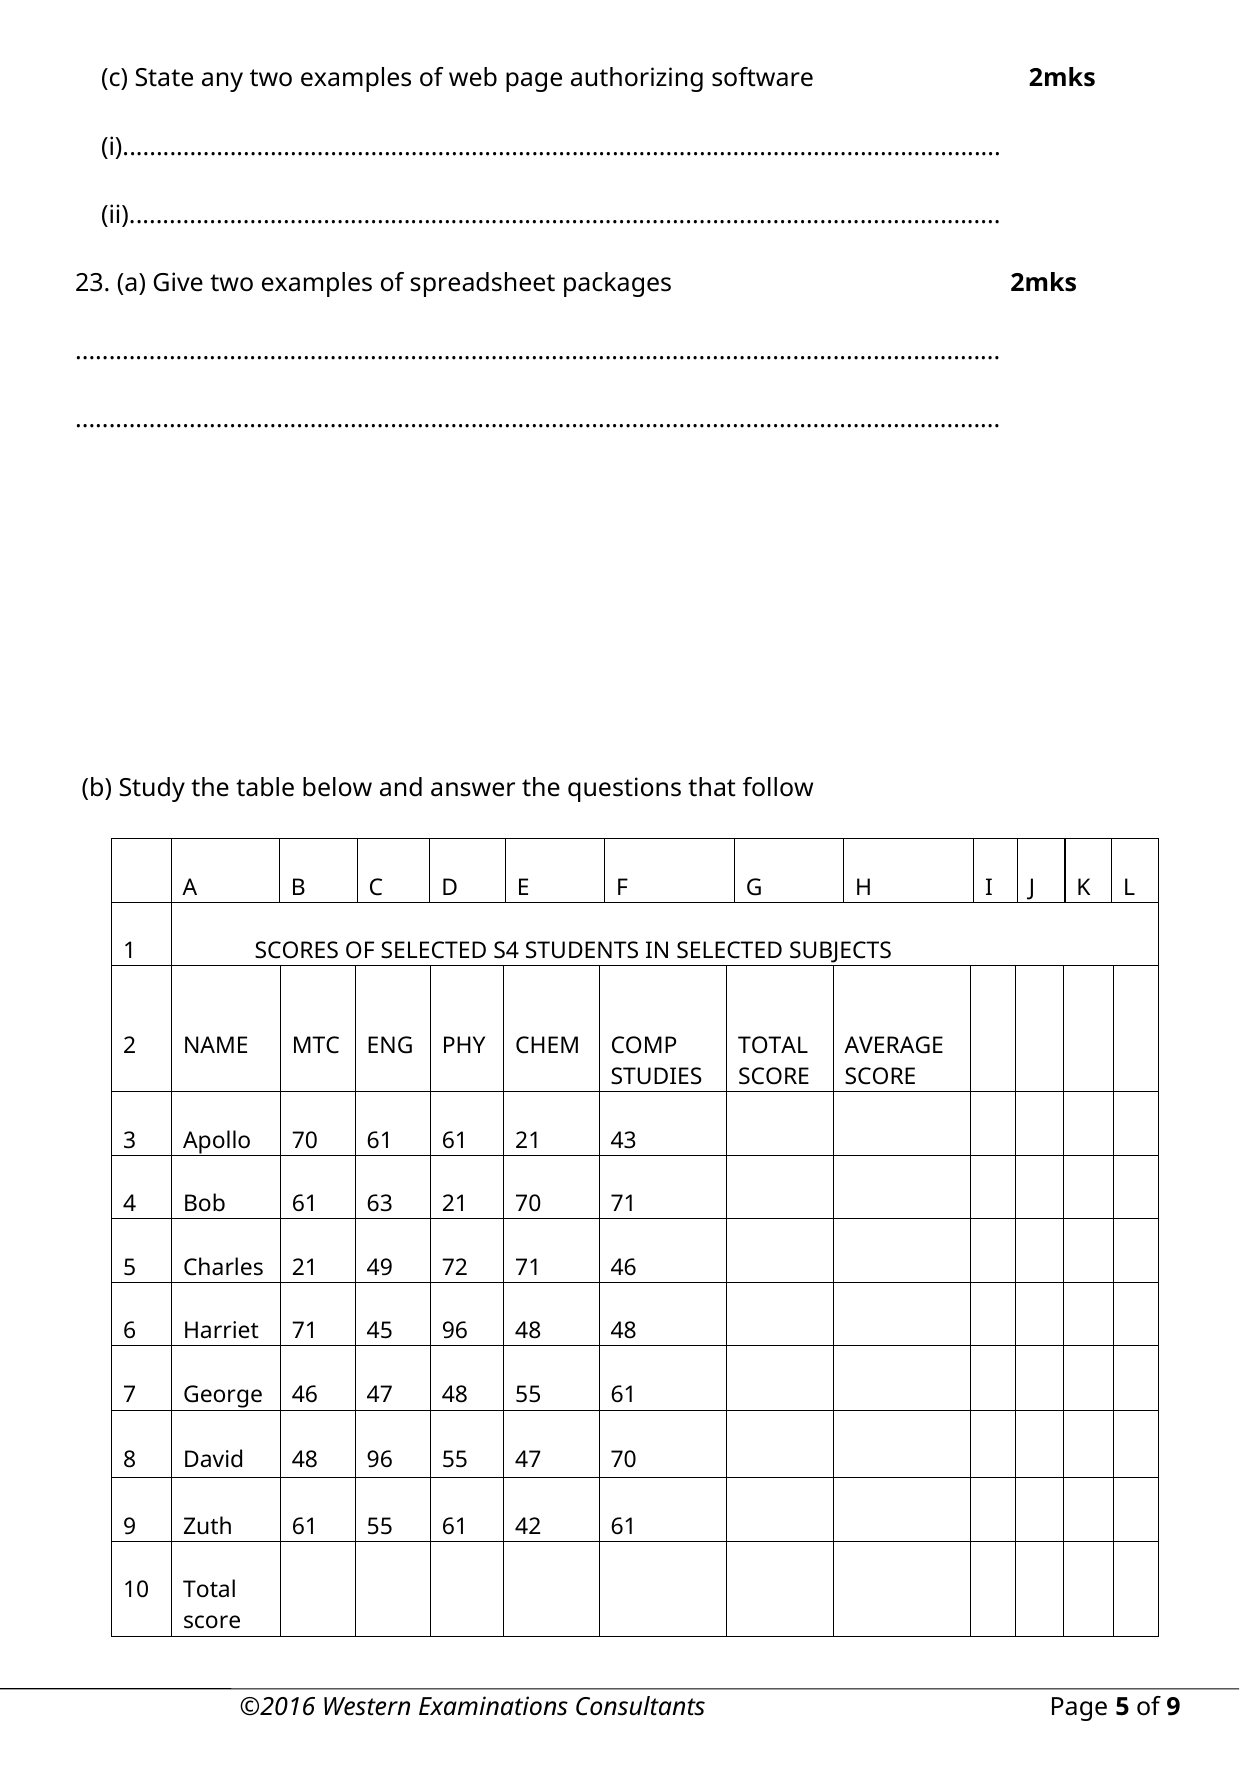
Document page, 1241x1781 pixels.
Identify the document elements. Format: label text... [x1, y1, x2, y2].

table_cell 71 [504, 1219, 599, 1282]
table_cell [1114, 1478, 1158, 1541]
table_cell [1016, 1478, 1063, 1541]
table_cell [834, 1478, 970, 1541]
table_cell 10 [112, 1542, 171, 1636]
table_cell [971, 1283, 1015, 1345]
table_cell [1114, 1092, 1158, 1155]
table_cell 72 [431, 1219, 503, 1282]
table_cell [1016, 1092, 1063, 1155]
table_cell [1016, 966, 1063, 1091]
table_cell 61 [600, 1346, 726, 1410]
table_cell [1064, 966, 1113, 1091]
table_cell 70 [600, 1411, 726, 1477]
table_cell [1064, 1411, 1113, 1477]
table_cell 70 [504, 1156, 599, 1218]
table_header F [605, 839, 734, 902]
table_cell 48 [504, 1283, 599, 1345]
table_cell 43 [600, 1092, 726, 1155]
table_cell [1114, 1346, 1158, 1410]
table_cell [727, 1156, 833, 1218]
table_cell David [172, 1411, 280, 1477]
table_cell [727, 1219, 833, 1282]
table_cell 46 [600, 1219, 726, 1282]
table_header D [430, 839, 505, 902]
text (ii).................................................................................................................................. [75, 196, 1180, 230]
table_cell [971, 1156, 1015, 1218]
table_header K [1066, 839, 1111, 902]
table_cell Zuth [172, 1478, 280, 1541]
table_cell 21 [431, 1156, 503, 1218]
table_cell George [172, 1346, 280, 1410]
table_cell [971, 1092, 1015, 1155]
table_header [112, 839, 171, 902]
table_header I [974, 839, 1017, 902]
table_header B [280, 839, 357, 902]
table_cell 55 [431, 1411, 503, 1477]
table_cell [834, 1156, 970, 1218]
table_cell Harriet [172, 1283, 280, 1345]
text (i)................................................................................................................................... [75, 128, 1180, 162]
table_cell [834, 1542, 970, 1636]
text .......................................................................................................................................... [75, 401, 1180, 435]
table_cell 61 [281, 1156, 355, 1218]
table_cell [1064, 1346, 1113, 1410]
table_cell [727, 1542, 833, 1636]
table_cell 21 [281, 1219, 355, 1282]
table_cell 61 [281, 1478, 355, 1541]
table_cell 49 [356, 1219, 430, 1282]
table_cell [1114, 1219, 1158, 1282]
table_cell 47 [356, 1346, 430, 1410]
table_cell [971, 966, 1015, 1091]
text (b) Study the table below and answer the questions that follow [75, 770, 1180, 804]
table_cell 1 [112, 903, 171, 965]
table_cell 21 [504, 1092, 599, 1155]
table_cell [971, 1346, 1015, 1410]
text (c) State any two examples of web page authorizing software 2mks [75, 60, 1180, 94]
table_cell [834, 1283, 970, 1345]
table_cell CHEM [504, 966, 599, 1091]
table_cell 6 [112, 1283, 171, 1345]
table_cell 5 [112, 1219, 171, 1282]
table_cell [1064, 1542, 1113, 1636]
table_cell [1016, 1346, 1063, 1410]
table_cell Total score [172, 1542, 280, 1636]
table_cell [971, 1542, 1015, 1636]
table_cell [971, 1411, 1015, 1477]
table_cell AVERAGE SCORE [834, 966, 970, 1091]
table_header G [735, 839, 843, 902]
table_cell 8 [112, 1411, 171, 1477]
table_cell 48 [431, 1346, 503, 1410]
table_cell 7 [112, 1346, 171, 1410]
table_cell 71 [281, 1283, 355, 1345]
table_cell NAME [172, 966, 280, 1091]
table_cell 42 [504, 1478, 599, 1541]
table_cell 3 [112, 1092, 171, 1155]
text 23. (a) Give two examples of spreadsheet packages 2mks [75, 264, 1180, 298]
table_cell 47 [504, 1411, 599, 1477]
table_cell [971, 1219, 1015, 1282]
table_cell [1114, 966, 1158, 1091]
table_cell [971, 1478, 1015, 1541]
table_cell 4 [112, 1156, 171, 1218]
table_cell 48 [600, 1283, 726, 1345]
table_cell 61 [600, 1478, 726, 1541]
table_header H [844, 839, 973, 902]
table_header E [506, 839, 604, 902]
table_cell 61 [431, 1092, 503, 1155]
table_cell [1016, 1542, 1063, 1636]
table_cell [1016, 1156, 1063, 1218]
table_cell Charles [172, 1219, 280, 1282]
table_cell Bob [172, 1156, 280, 1218]
table_cell 96 [431, 1283, 503, 1345]
table_cell [834, 1219, 970, 1282]
table_cell [1064, 1156, 1113, 1218]
table_cell 71 [600, 1156, 726, 1218]
table_cell 45 [356, 1283, 430, 1345]
table_cell 55 [504, 1346, 599, 1410]
table_cell TOTAL SCORE [727, 966, 833, 1091]
table_cell [834, 1411, 970, 1477]
table_cell 55 [356, 1478, 430, 1541]
table_cell [1114, 1156, 1158, 1218]
table_cell [504, 1542, 599, 1636]
table_cell [834, 1346, 970, 1410]
table_cell [600, 1542, 726, 1636]
table_cell [431, 1542, 503, 1636]
table_cell [1016, 1283, 1063, 1345]
table_header C [358, 839, 429, 902]
table_cell [727, 1092, 833, 1155]
table_cell [1114, 1283, 1158, 1345]
table_cell 96 [356, 1411, 430, 1477]
table_cell [1064, 1219, 1113, 1282]
table_cell 70 [281, 1092, 355, 1155]
table_cell [281, 1542, 355, 1636]
table_cell COMP STUDIES [600, 966, 726, 1091]
table_cell ENG [356, 966, 430, 1091]
table_cell 46 [281, 1346, 355, 1410]
table_cell 63 [356, 1156, 430, 1218]
table_cell [727, 1411, 833, 1477]
table_cell 9 [112, 1478, 171, 1541]
table_cell [727, 1283, 833, 1345]
table_cell MTC [281, 966, 355, 1091]
table_cell [356, 1542, 430, 1636]
table_cell Apollo [172, 1092, 280, 1155]
table_cell [1114, 1411, 1158, 1477]
table_header A [172, 839, 279, 902]
table_header L [1112, 839, 1158, 902]
table_cell [1016, 1411, 1063, 1477]
table_cell 2 [112, 966, 171, 1091]
table_header J [1018, 839, 1064, 902]
table_cell 61 [356, 1092, 430, 1155]
table_cell [834, 1092, 970, 1155]
table_cell [1114, 1542, 1158, 1636]
table_cell [1064, 1283, 1113, 1345]
text .......................................................................................................................................... [75, 332, 1180, 367]
table_cell SCORES OF SELECTED S4 STUDENTS IN SELECTED SUBJECTS [172, 903, 1158, 965]
table_cell [727, 1346, 833, 1410]
table_cell [1064, 1092, 1113, 1155]
table_cell 61 [431, 1478, 503, 1541]
table_cell [1064, 1478, 1113, 1541]
table_cell [727, 1478, 833, 1541]
table_cell PHY [431, 966, 503, 1091]
table_cell 48 [281, 1411, 355, 1477]
table_cell [1016, 1219, 1063, 1282]
